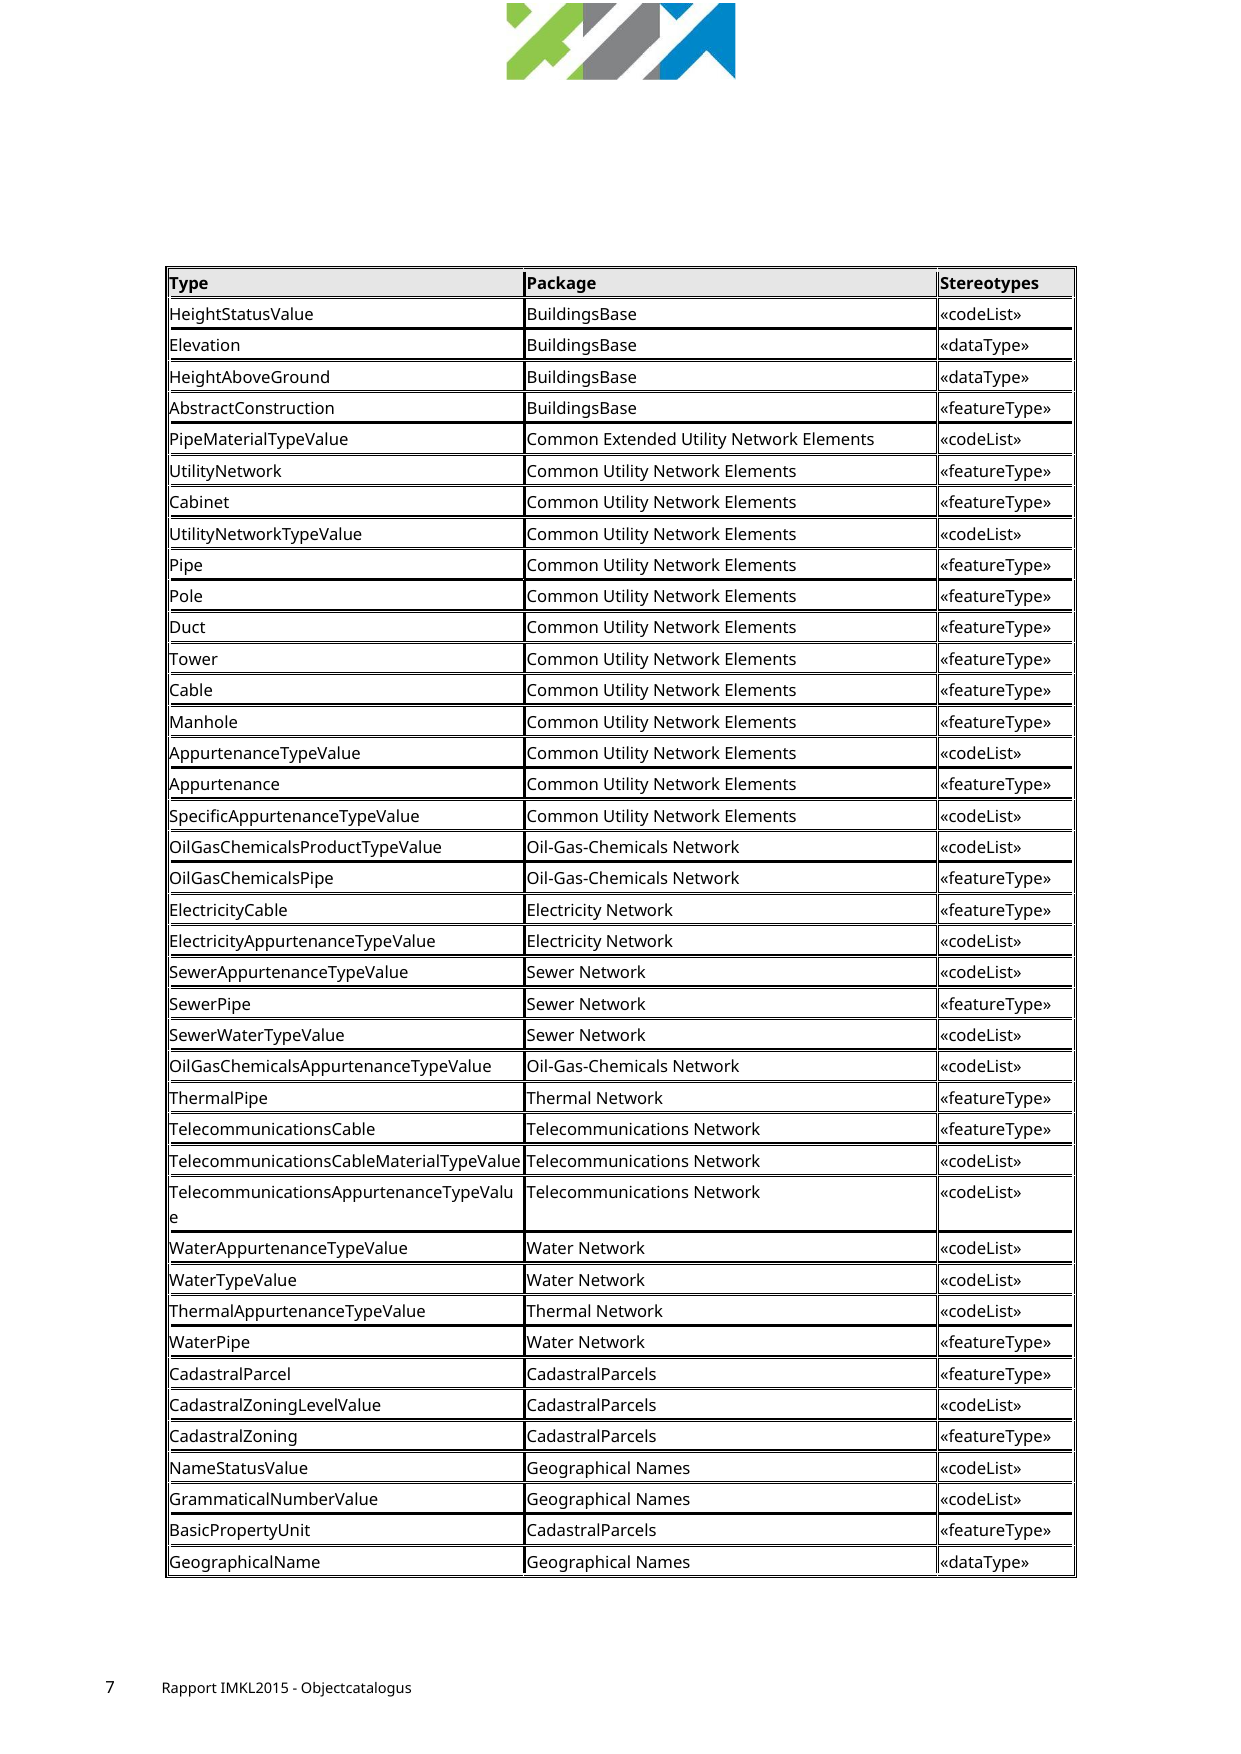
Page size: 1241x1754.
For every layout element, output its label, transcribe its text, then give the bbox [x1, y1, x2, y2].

table_cell Thermal Network [526, 1083, 936, 1111]
table_cell «featureType» [939, 1512, 1074, 1543]
table_cell «codeList» [939, 735, 1074, 766]
table_cell Common Utility Network Elements [526, 769, 936, 797]
table_cell Sewer Network [526, 958, 936, 985]
table_cell «codeList» [939, 1048, 1074, 1079]
table_cell ThermalAppurtenanceTypeValue [167, 1293, 524, 1324]
table_cell SpecificAppurtenanceTypeValue [169, 797, 523, 829]
table_cell HeightStatusValue [167, 296, 524, 327]
table_cell «dataType» [938, 1544, 1074, 1575]
table_cell «featureType» [939, 1418, 1074, 1449]
table_cell TelecommunicationsAppurtenanceTypeValue [169, 1174, 523, 1230]
table_cell Common Utility Network Elements [526, 456, 936, 484]
table_cell «featureType» [939, 703, 1074, 734]
table_cell «featureType» [938, 484, 1075, 515]
table_cell Oil-Gas-Chemicals Network [526, 863, 936, 891]
table_cell Pole [167, 578, 523, 609]
table_cell Thermal Network [526, 1296, 936, 1324]
table_cell BuildingsBase [526, 362, 936, 390]
table_cell TelecommunicationsCable [167, 1111, 524, 1142]
table_cell Sewer Network [526, 1020, 936, 1048]
table_cell Oil-Gas-Chemicals Network [526, 1052, 936, 1079]
table_cell GrammaticalNumberValue [167, 1481, 524, 1512]
table_cell HeightAboveGround [169, 358, 523, 390]
table_cell Elevation [169, 327, 523, 358]
picture [506, 3, 718, 80]
table_cell «codeList» [938, 923, 1075, 954]
table_cell Duct [169, 609, 523, 641]
table_cell CadastralZoning [169, 1418, 523, 1449]
table_cell Geographical Names [526, 1453, 936, 1481]
table_cell Cable [167, 672, 524, 703]
table_cell «codeList» [938, 1017, 1075, 1048]
table_cell «featureType» [939, 1355, 1074, 1387]
table_cell ThermalPipe [169, 1080, 523, 1111]
table_cell «featureType» [938, 641, 1075, 672]
table_cell «codeList» [939, 421, 1074, 452]
table_cell WaterTypeValue [169, 1261, 523, 1293]
table_cell ElectricityCable [169, 891, 523, 923]
table_header Stereotypes [938, 269, 1074, 296]
table_cell Electricity Network [526, 926, 936, 954]
table_cell GeographicalName [169, 1544, 524, 1575]
table_cell «codeList» [939, 954, 1074, 985]
table_cell «featureType» [938, 390, 1075, 421]
table_cell «featureType» [939, 766, 1074, 797]
table_cell Pipe [169, 546, 523, 578]
table_cell Geographical Names [524, 1547, 937, 1575]
table_cell BuildingsBase [526, 393, 936, 421]
table_cell Geographical Names [526, 1484, 936, 1512]
table_cell Common Extended Utility Network Elements [526, 424, 936, 452]
table_cell «featureType» [938, 1111, 1075, 1142]
table_cell «featureType» [939, 546, 1074, 578]
table_cell CadastralZoningLevelValue [167, 1387, 524, 1418]
table_cell Water Network [526, 1233, 936, 1261]
table_cell Telecommunications Network [526, 1146, 936, 1173]
table_cell «featureType» [939, 1324, 1074, 1355]
table_cell UtilityNetworkTypeValue [169, 515, 523, 546]
table_cell PipeMaterialTypeValue [169, 421, 523, 452]
table_cell «featureType» [939, 1080, 1074, 1111]
table_cell OilGasChemicalsProductTypeValue [167, 829, 524, 860]
table_header Type [167, 267, 524, 296]
table_cell Common Utility Network Elements [526, 581, 936, 609]
table_cell «featureType» [939, 985, 1074, 1017]
table_cell AbstractConstruction [167, 390, 524, 421]
table_cell Tower [167, 641, 524, 672]
table_cell «codeList» [938, 1481, 1075, 1512]
table_cell BasicPropertyUnit [169, 1512, 523, 1543]
table_cell «codeList» [939, 1174, 1074, 1230]
table_cell BuildingsBase [526, 299, 936, 327]
table_cell Telecommunications Network [526, 1177, 936, 1230]
table_cell Water Network [526, 1265, 936, 1293]
table_cell Common Utility Network Elements [526, 738, 936, 766]
table_cell CadastralParcels [526, 1390, 936, 1418]
table_cell Sewer Network [526, 989, 936, 1017]
table_cell WaterPipe [169, 1324, 523, 1355]
table_cell ElectricityAppurtenanceTypeValue [167, 923, 524, 954]
table_cell OilGasChemicalsAppurtenanceTypeValue [169, 1048, 523, 1079]
table_cell «codeList» [938, 1293, 1075, 1324]
table_header Package [524, 269, 937, 296]
table_cell Oil-Gas-Chemicals Network [526, 832, 936, 860]
table_cell SewerWaterTypeValue [167, 1017, 524, 1048]
table_cell «dataType» [939, 358, 1074, 390]
table_cell CadastralParcel [169, 1355, 523, 1387]
table_cell TelecommunicationsCableMaterialTypeValue [169, 1142, 523, 1173]
table_cell «codeList» [938, 829, 1075, 860]
table_cell Common Utility Network Elements [526, 487, 936, 515]
table_cell Common Utility Network Elements [526, 801, 936, 829]
table_cell «featureType» [939, 609, 1074, 641]
table_cell «codeList» [939, 797, 1074, 829]
table_cell «featureType» [939, 860, 1074, 891]
table_cell Common Utility Network Elements [526, 644, 936, 672]
table_cell CadastralParcels [526, 1359, 936, 1387]
table_cell Common Utility Network Elements [526, 707, 936, 734]
table_cell «featureType» [939, 453, 1074, 484]
table_cell «featureType» [939, 578, 1075, 609]
table_cell «codeList» [939, 1142, 1074, 1173]
table_cell Electricity Network [526, 895, 936, 923]
table_cell «codeList» [939, 1230, 1074, 1261]
table_cell «featureType» [939, 891, 1074, 923]
table_cell «codeList» [938, 296, 1075, 327]
table_cell CadastralParcels [526, 1515, 936, 1543]
table_cell SewerPipe [169, 985, 523, 1017]
table_cell Telecommunications Network [526, 1114, 936, 1142]
table_cell «codeList» [939, 515, 1074, 546]
table_cell «codeList» [938, 1387, 1075, 1418]
table_cell Cabinet [167, 484, 524, 515]
table_cell «dataType» [939, 327, 1074, 358]
table_cell Common Utility Network Elements [526, 519, 936, 546]
table_cell CadastralParcels [526, 1422, 936, 1449]
table_cell Water Network [526, 1327, 936, 1355]
table_cell Common Utility Network Elements [526, 613, 936, 641]
table_cell «featureType» [938, 672, 1075, 703]
table_cell NameStatusValue [169, 1449, 523, 1481]
table_cell SewerAppurtenanceTypeValue [169, 954, 523, 985]
table_cell Appurtenance [169, 766, 523, 797]
table_cell «codeList» [939, 1261, 1074, 1293]
table_cell UtilityNetwork [169, 453, 523, 484]
table_cell «codeList» [939, 1449, 1074, 1481]
table_cell AppurtenanceTypeValue [169, 735, 523, 766]
table_cell WaterAppurtenanceTypeValue [169, 1230, 523, 1261]
table_cell Common Utility Network Elements [526, 675, 936, 703]
table_cell OilGasChemicalsPipe [169, 860, 523, 891]
table_cell Manhole [169, 703, 523, 734]
table_cell BuildingsBase [526, 330, 936, 358]
picture [677, 50, 736, 80]
table_cell Common Utility Network Elements [526, 550, 936, 578]
